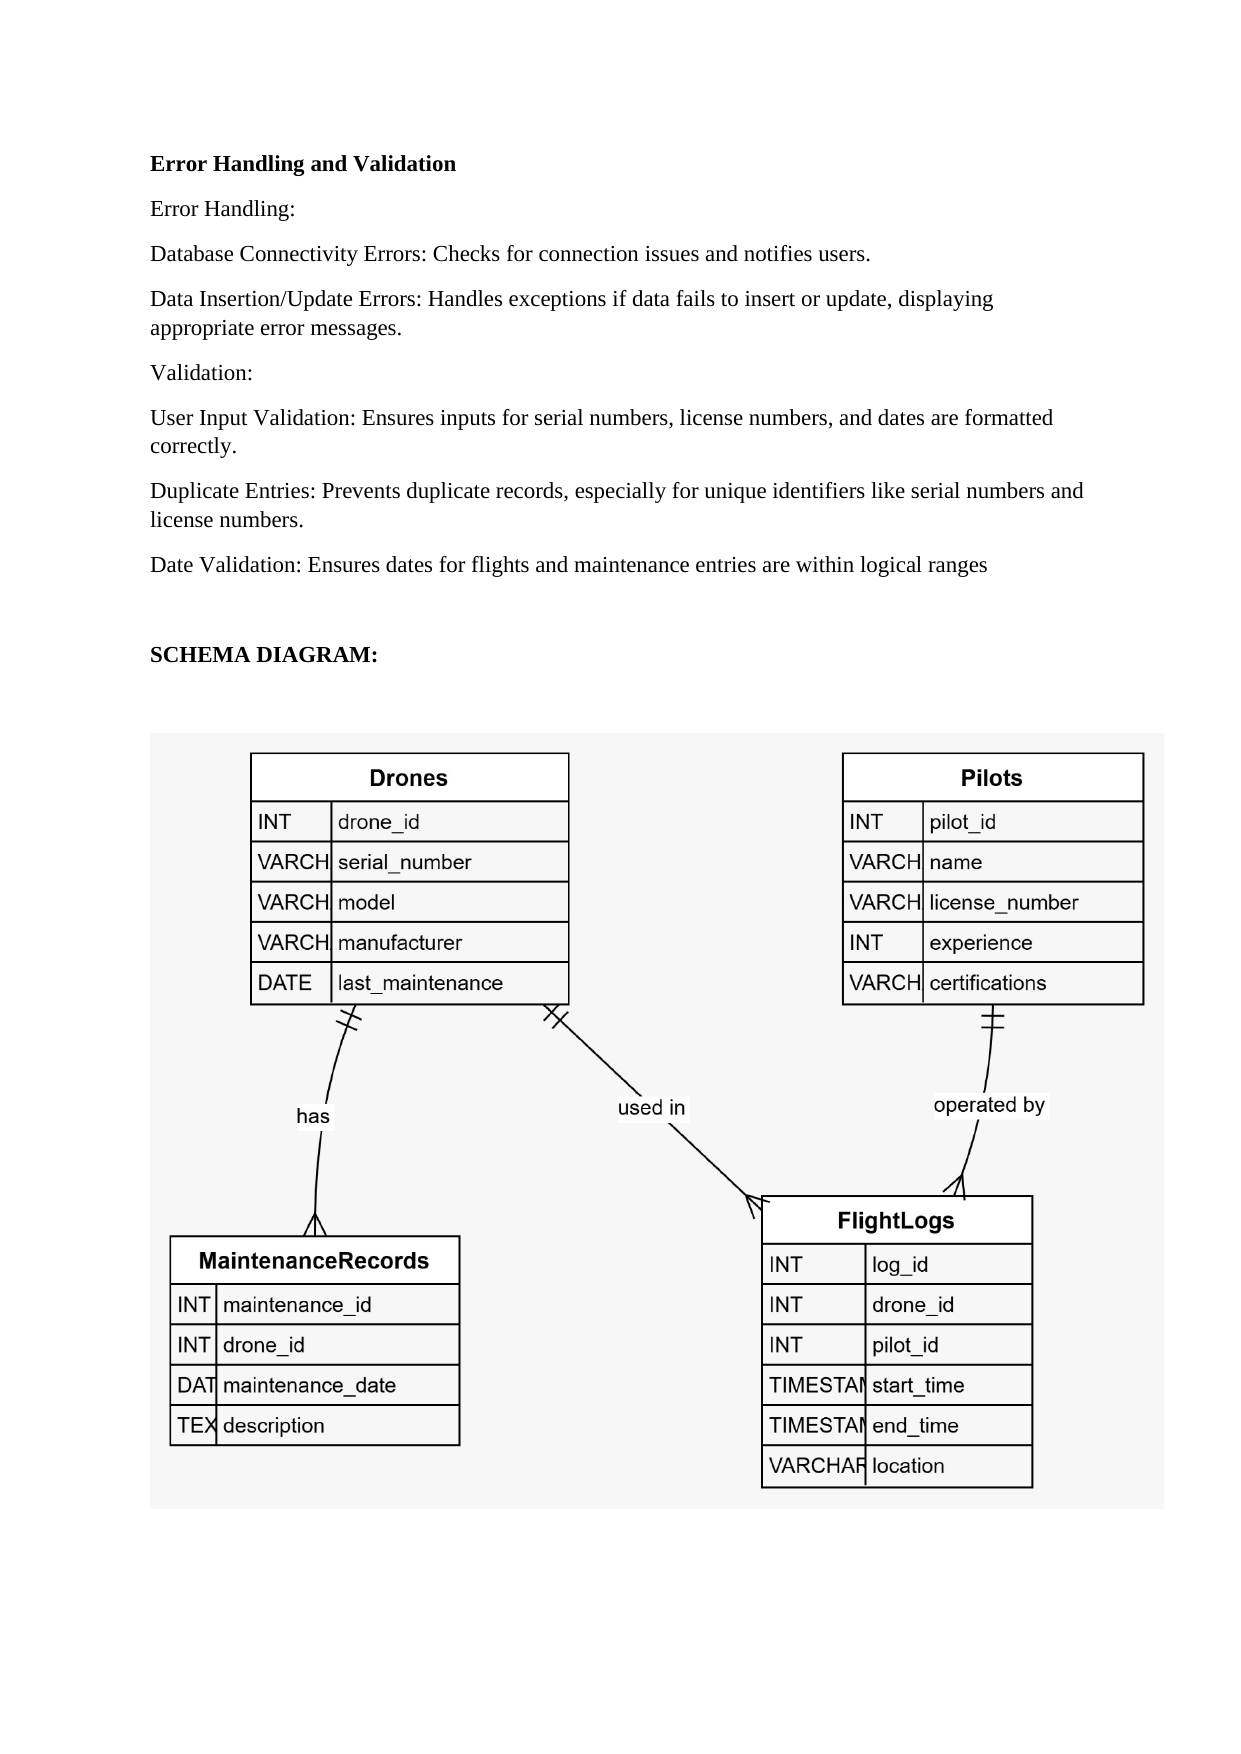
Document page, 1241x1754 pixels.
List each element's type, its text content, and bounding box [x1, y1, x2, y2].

text Duplicate Entries: Prevents duplicate records, especially for unique identifiers like serial numbers and license numbers. [150, 477, 1090, 532]
text Database Connectivity Errors: Checks for connection issues and notifies users. [150, 240, 1090, 267]
picture [150, 733, 1165, 1509]
text Validation: [150, 359, 1090, 385]
text Error Handling: [150, 195, 1090, 221]
text Error Handling and Validation [150, 150, 1090, 176]
text Data Insertion/Update Errors: Handles exceptions if data fails to insert or update, displaying appropriate error messages. [150, 285, 1090, 340]
text SCHEMA DIAGRAM: [150, 641, 1090, 668]
text User Input Validation: Ensures inputs for serial numbers, license numbers, and dates are formatted correctly. [150, 404, 1090, 459]
text Date Validation: Ensures dates for flights and maintenance entries are within logical ranges [150, 551, 1090, 577]
